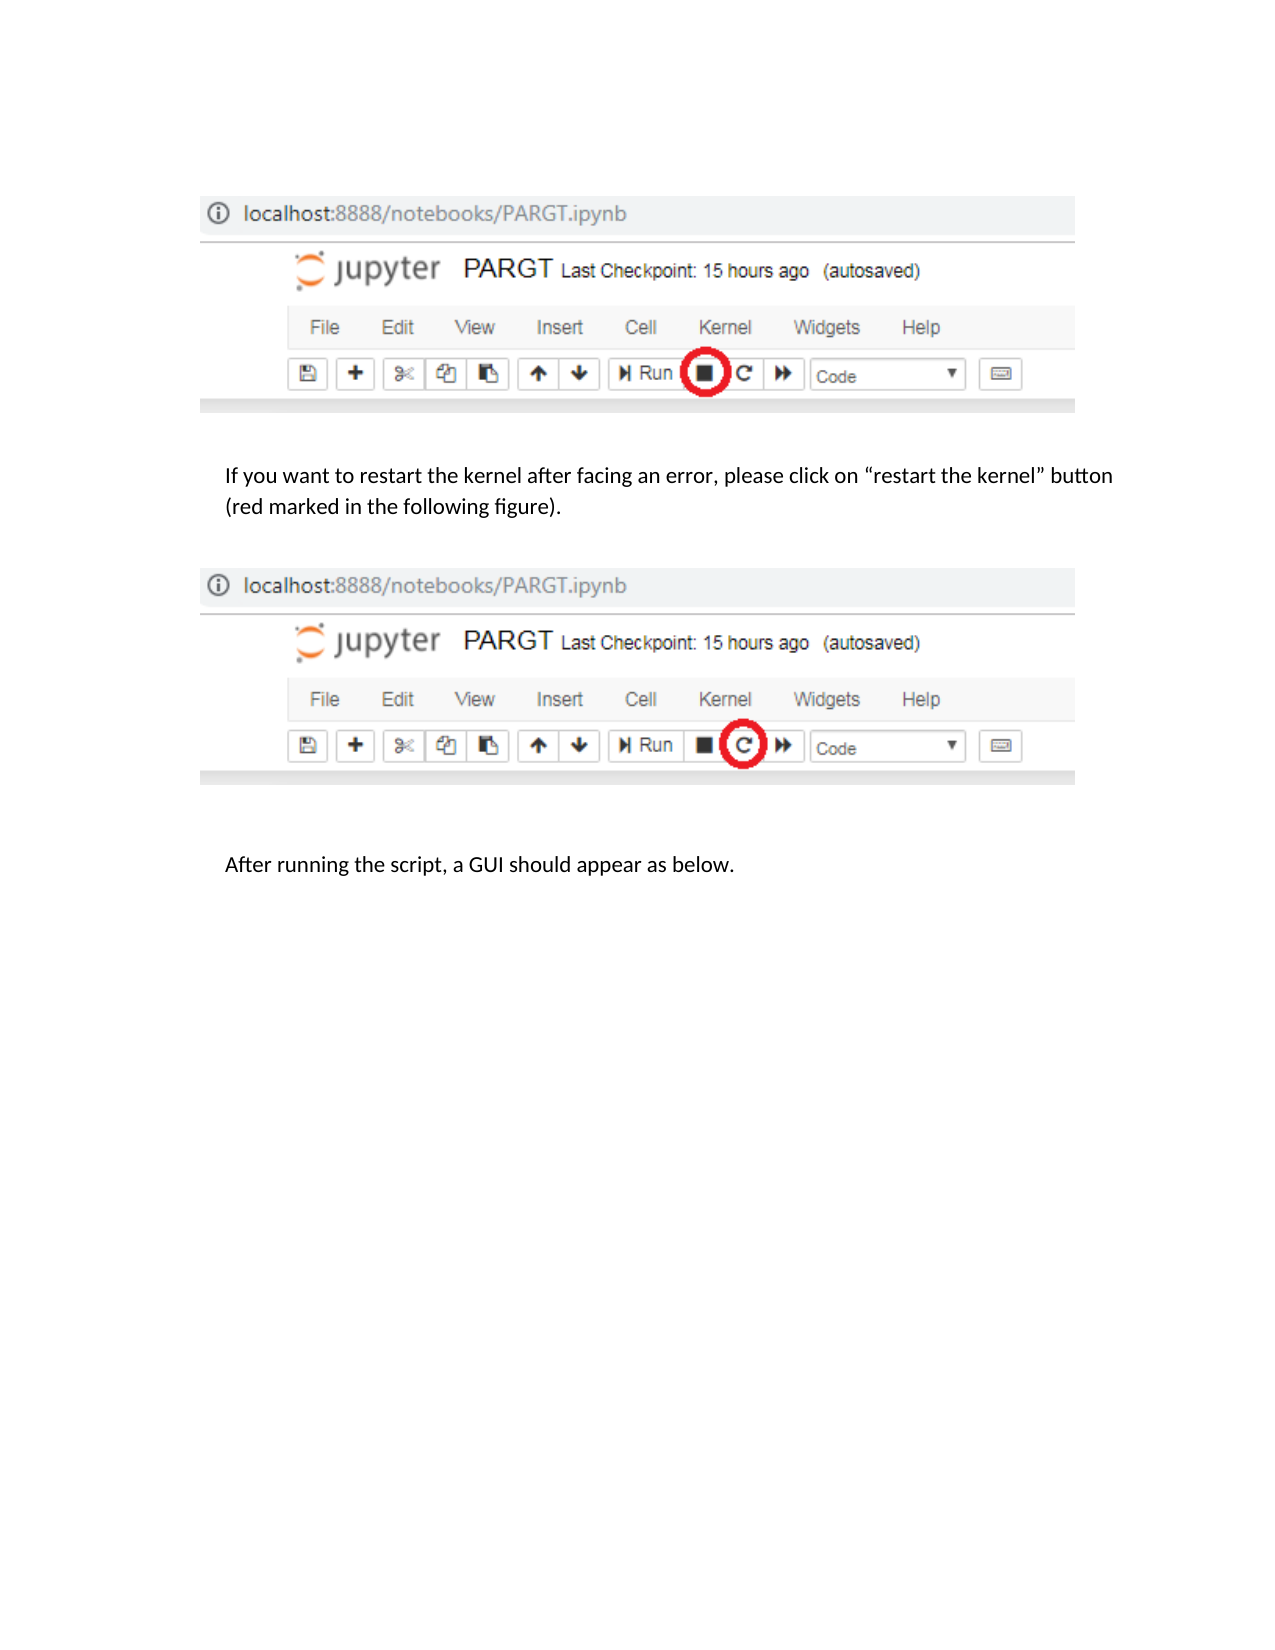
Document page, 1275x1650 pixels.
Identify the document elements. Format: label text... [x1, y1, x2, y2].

picture [200, 568, 1075, 785]
list After running the script, a GUI should appear as below. [225, 850, 1125, 878]
list If you want to restart the kernel after facing an error, please click on “restart the kernel” button (red marked in the following figure). [225, 462, 1125, 520]
picture [200, 196, 1075, 413]
